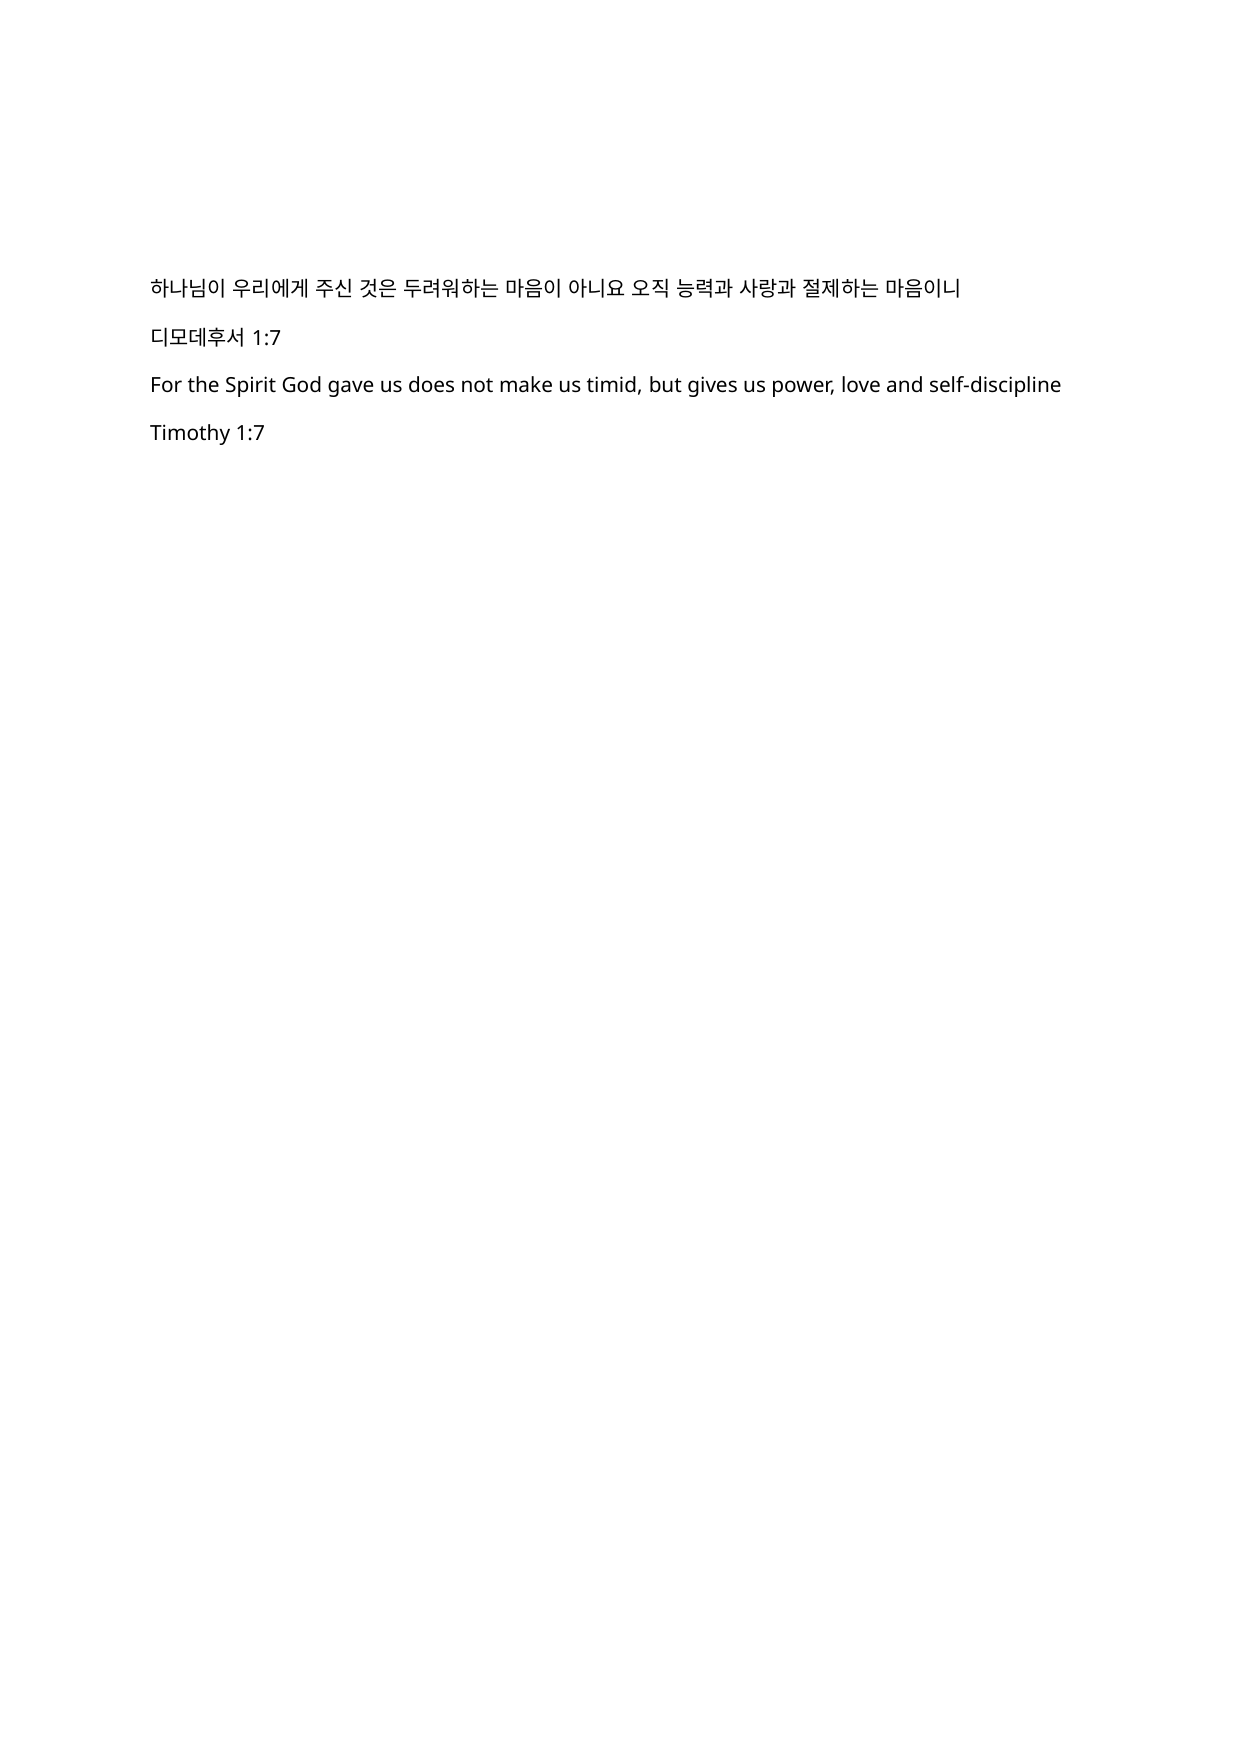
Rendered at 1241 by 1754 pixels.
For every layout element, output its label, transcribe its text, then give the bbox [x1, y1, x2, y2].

text Timothy 1:7 [150, 418, 1090, 446]
text For the Spirit God gave us does not make us timid, but gives us power, love and self-discipline [150, 370, 1090, 399]
text 하나님이 우리에게 주신 것은 두려워하는 마음이 아니요 오직 능력과 사랑과 절제하는 마음이니 [150, 272, 1090, 302]
text 디모데후서 1:7 [150, 321, 1090, 351]
